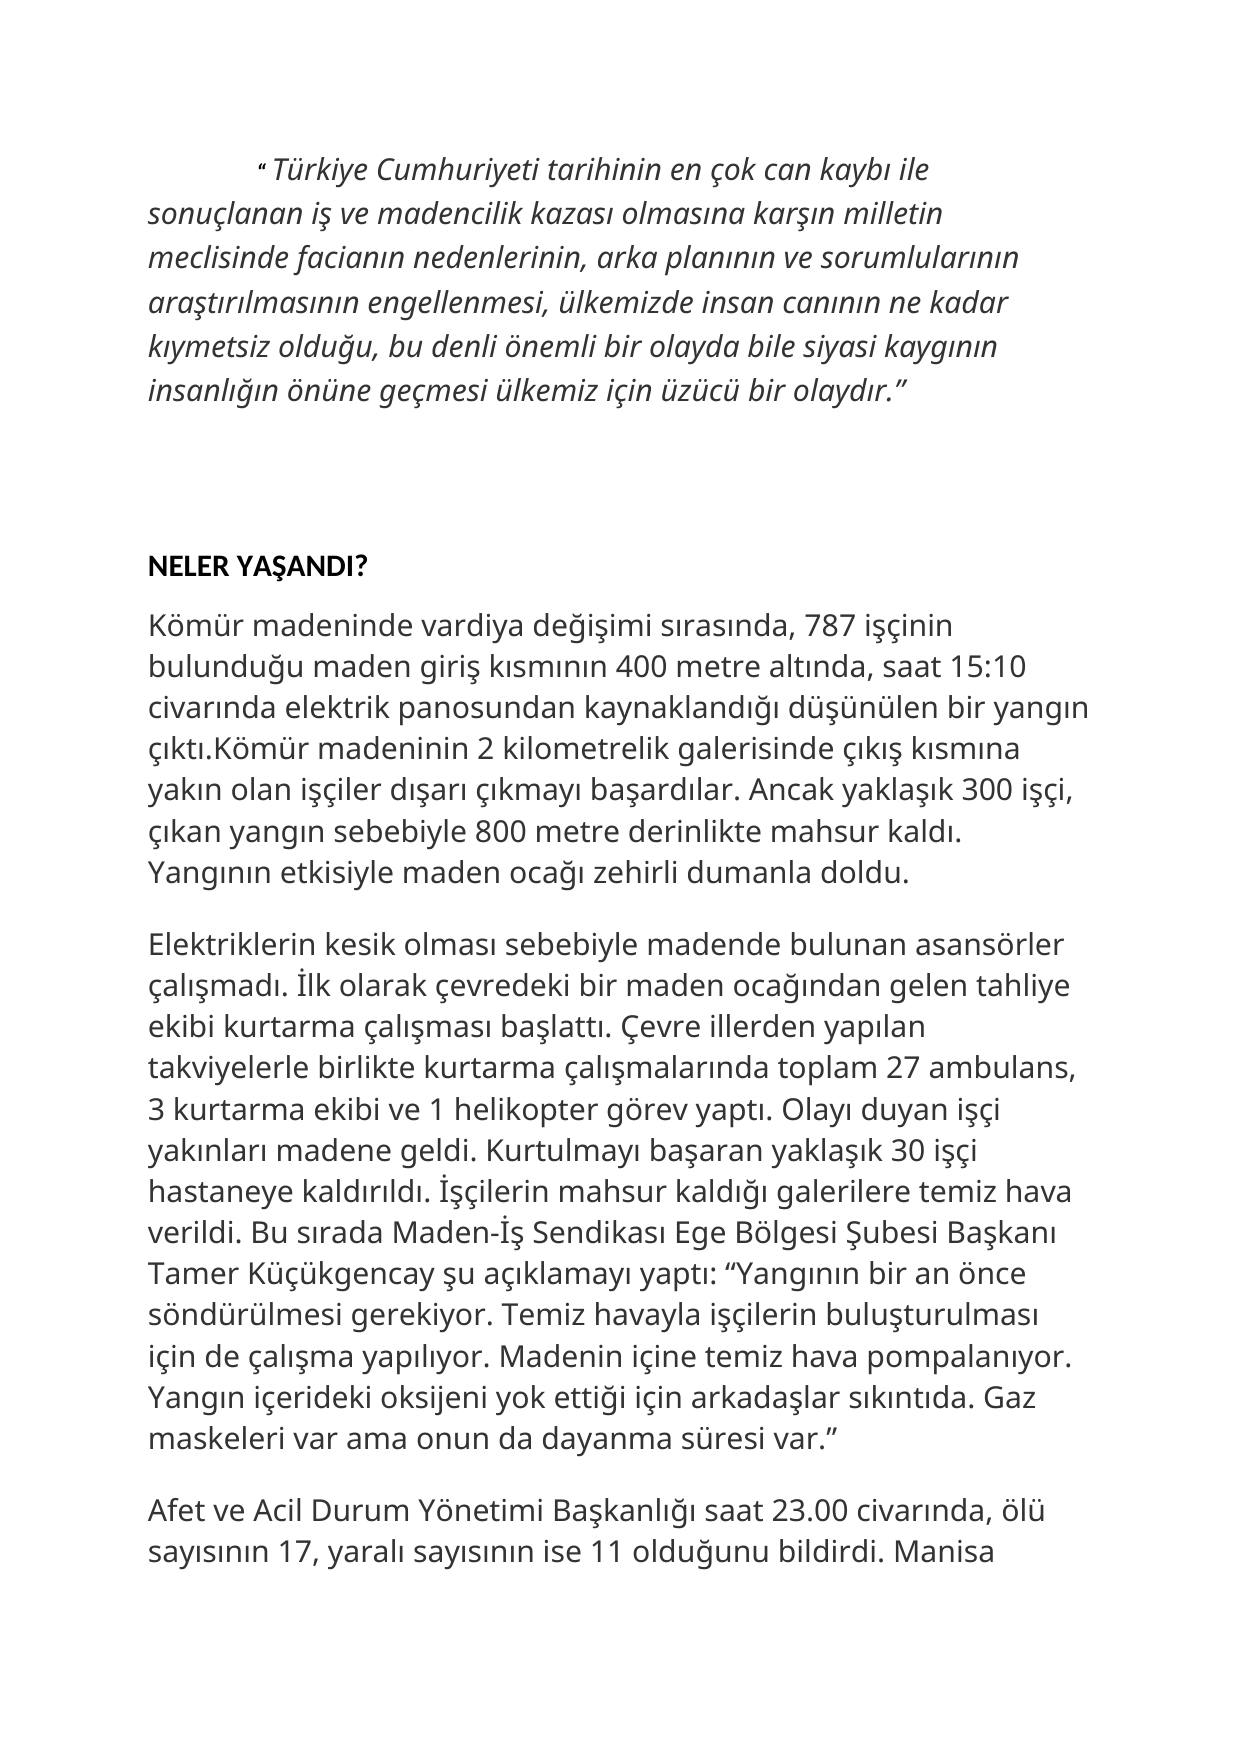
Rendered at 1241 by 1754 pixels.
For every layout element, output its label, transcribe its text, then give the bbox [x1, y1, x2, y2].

text NELER YAŞANDI? [148, 546, 1093, 584]
text “ Türkiye Cumhuriyeti tarihinin en çok can kaybı ile sonuçlanan iş ve madencilik kazası olmasına karşın milletin meclisinde facianın nedenlerinin, arka planının ve sorumlularının araştırılmasının engellenmesi, ülkemizde insan canının ne kadar kıymetsiz olduğu, bu denli önemli bir olayda bile siyasi kaygının insanlığın önüne geçmesi ülkemiz için üzücü bir olaydır.” [148, 148, 1093, 411]
text Kömür madeninde vardiya değişimi sırasında, 787 işçinin bulunduğu maden giriş kısmının 400 metre altında, saat 15:10 civarında elektrik panosundan kaynaklandığı düşünülen bir yangın çıktı.Kömür madeninin 2 kilometrelik galerisinde çıkış kısmına yakın olan işçiler dışarı çıkmayı başardılar. Ancak yaklaşık 300 işçi, çıkan yangın sebebiyle 800 metre derinlikte mahsur kaldı. Yangının etkisiyle maden ocağı zehirli dumanla doldu. [148, 604, 1093, 892]
text Elektriklerin kesik olması sebebiyle madende bulunan asansörler çalışmadı. İlk olarak çevredeki bir maden ocağından gelen tahliye ekibi kurtarma çalışması başlattı. Çevre illerden yapılan takviyelerle birlikte kurtarma çalışmalarında toplam 27 ambulans, 3 kurtarma ekibi ve 1 helikopter görev yaptı. Olayı duyan işçi yakınları madene geldi. Kurtulmayı başaran yaklaşık 30 işçi hastaneye kaldırıldı. İşçilerin mahsur kaldığı galerilere temiz hava verildi. Bu sırada Maden-İş Sendikası Ege Bölgesi Şubesi Başkanı Tamer Küçükgencay şu açıklamayı yaptı: “Yangının bir an önce söndürülmesi gerekiyor. Temiz havayla işçilerin buluşturulması için de çalışma yapılıyor. Madenin içine temiz hava pompalanıyor. Yangın içerideki oksijeni yok ettiği için arkadaşlar sıkıntıda. Gaz maskeleri var ama onun da dayanma süresi var.” [148, 923, 1093, 1458]
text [148, 1489, 1093, 1572]
